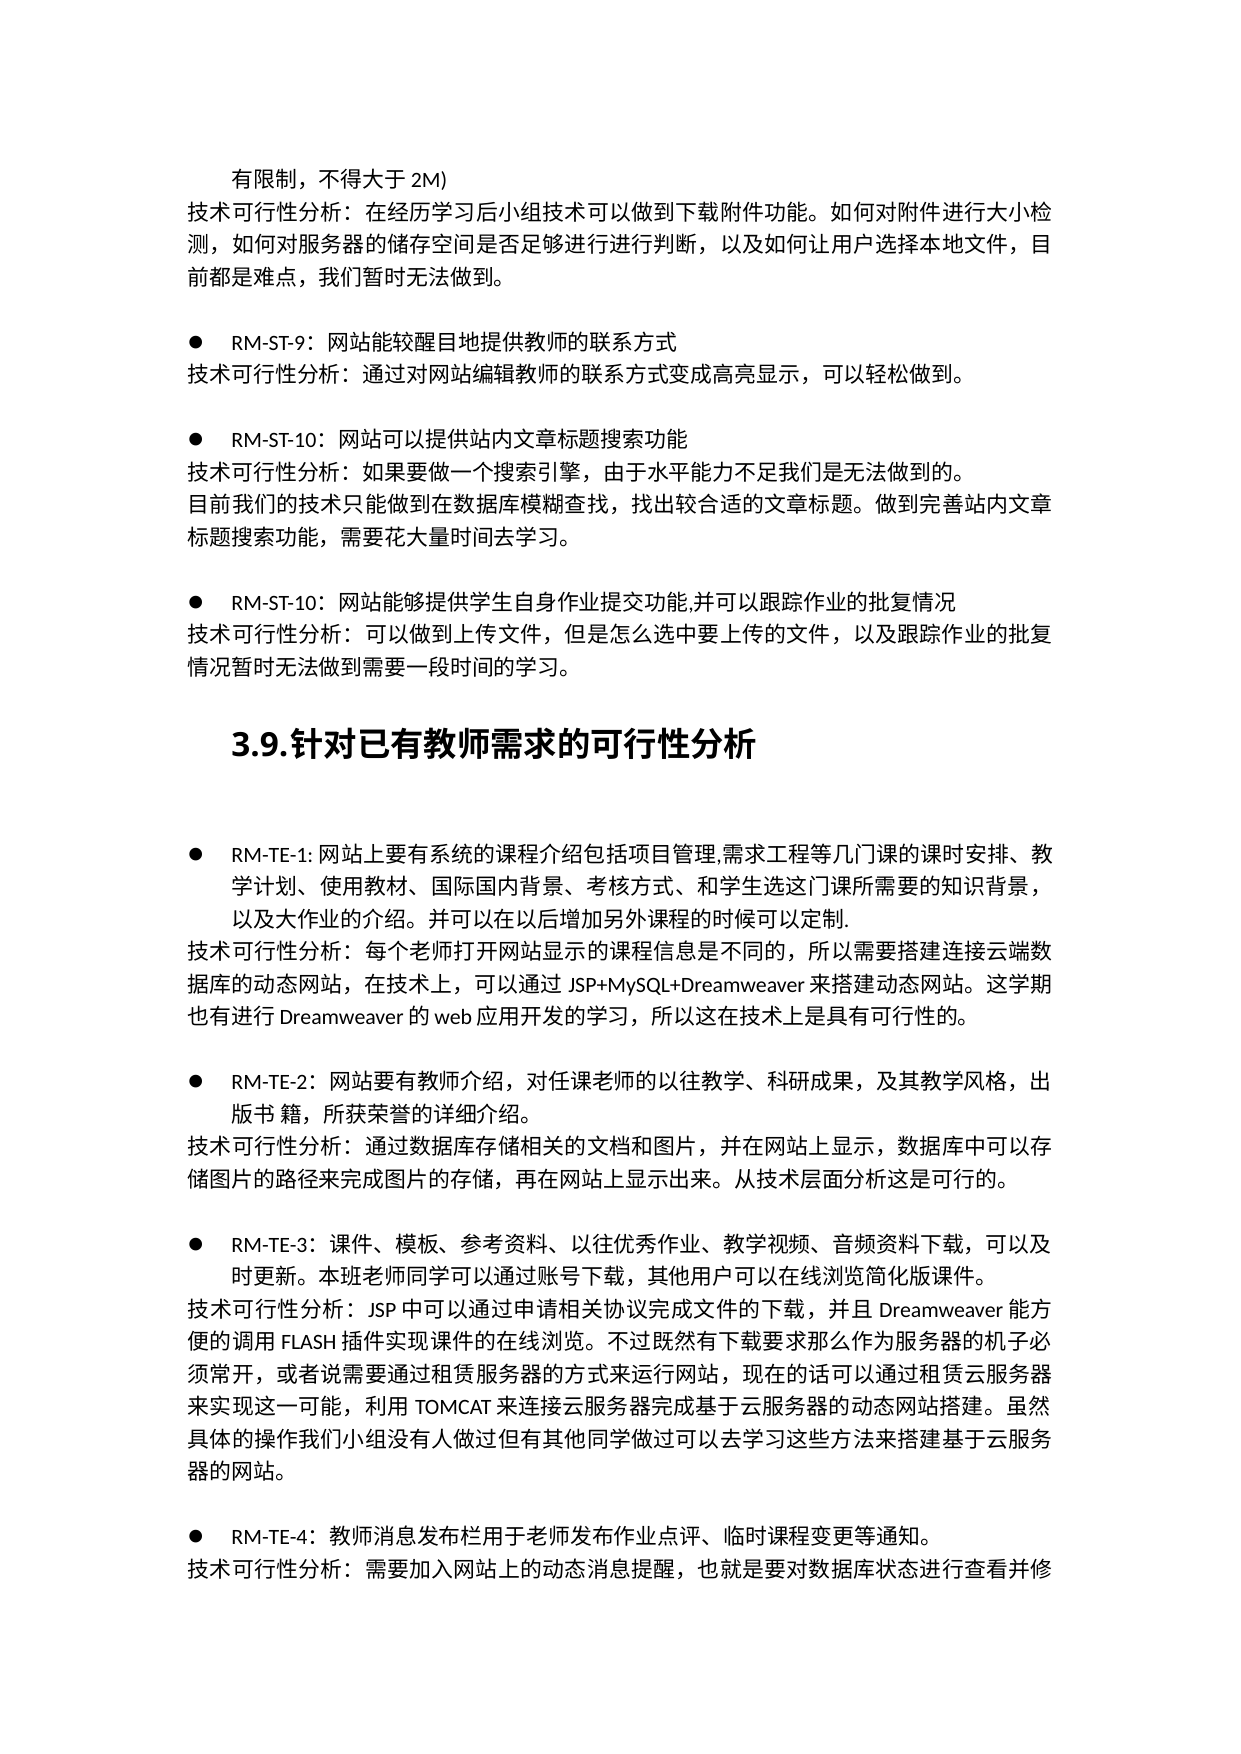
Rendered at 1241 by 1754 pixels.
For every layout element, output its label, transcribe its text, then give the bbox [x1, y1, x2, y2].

text 技术可行性分析：通过对网站编辑教师的联系方式变成高亮显示，可以轻松做到。 [187, 357, 1053, 389]
text 技术可行性分析：每个老师打开网站显示的课程信息是不同的，所以需要搭建连接云端数据库的动态网站，在技术上，可以通过JSP+MySQL+Dreamweaver来搭建动态网站。这学期也有进行Dreamweaver的web应用开发的学习，所以这在技术上是具有可行性的。 [187, 934, 1053, 1031]
text 技术可行性分析：JSP中可以通过申请相关协议完成文件的下载，并且Dreamweaver能方便的调用FLASH插件实现课件的在线浏览。不过既然有下载要求那么作为服务器的机子必须常开，或者说需要通过租赁服务器的方式来运行网站，现在的话可以通过租赁云服务器来实现这一可能，利用TOMCAT来连接云服务器完成基于云服务器的动态网站搭建。虽然具体的操作我们小组没有人做过但有其他同学做过可以去学习这些方法来搭建基于云服务器的网站。 [187, 1291, 1053, 1486]
list RM-TE-3：课件、模板、参考资料、以往优秀作业、教学视频、音频资料下载，可以及时更新。本班老师同学可以通过账号下载，其他用户可以在线浏览简化版课件。 [187, 1226, 1053, 1291]
list RM-TE-1: 网站上要有系统的课程介绍包括项目管理,需求工程等几门课的课时安排、教学计划、使用教材、国际国内背景、考核方式、和学生选这门课所需要的知识背景，以及大作业的介绍。并可以在以后增加另外课程的时候可以定制. [187, 836, 1053, 934]
list RM-ST-8：网站能提供一定资料共享功能(如论坛有上传下载附件功能、但对附件大小有限制，不得大于2M) [187, 162, 1053, 194]
list RM-TE-2：网站要有教师介绍，对任课老师的以往教学、科研成果，及其教学风格，出版书 籍，所获荣誉的详细介绍。 [187, 1064, 1053, 1129]
list RM-ST-10：网站可以提供站内文章标题搜索功能 [187, 422, 1053, 454]
text 目前我们的技术只能做到在数据库模糊查找，找出较合适的文章标题。做到完善站内文章标题搜索功能，需要花大量时间去学习。 [187, 487, 1053, 552]
list 针对已有教师需求的可行性分析 [231, 709, 1053, 774]
text 技术可行性分析：如果要做一个搜索引擎，由于水平能力不足我们是无法做到的。 [187, 454, 1053, 487]
text 技术可行性分析：在经历学习后小组技术可以做到下载附件功能。如何对附件进行大小检测，如何对服务器的储存空间是否足够进行进行判断，以及如何让用户选择本地文件，目前都是难点，我们暂时无法做到。 [187, 194, 1053, 292]
text 技术可行性分析：通过数据库存储相关的文档和图片，并在网站上显示，数据库中可以存储图片的路径来完成图片的存储，再在网站上显示出来。从技术层面分析这是可行的。 [187, 1129, 1053, 1194]
text 技术可行性分析：需要加入网站上的动态消息提醒，也就是要对数据库状态进行查看并修改，做到每1S刷新数据。目前来说实现网站自动刷新且不影响用户使用感受有较大难度。我们打算有新消息，然后提醒用户刷新届满 [187, 1551, 1053, 1584]
list RM-TE-4：教师消息发布栏用于老师发布作业点评、临时课程变更等通知。 [187, 1519, 1053, 1551]
list RM-ST-9：网站能较醒目地提供教师的联系方式 [187, 324, 1053, 357]
list RM-ST-10：网站能够提供学生自身作业提交功能,并可以跟踪作业的批复情况 [187, 584, 1053, 617]
text 技术可行性分析：可以做到上传文件，但是怎么选中要上传的文件，以及跟踪作业的批复情况暂时无法做到需要一段时间的学习。 [187, 617, 1053, 682]
